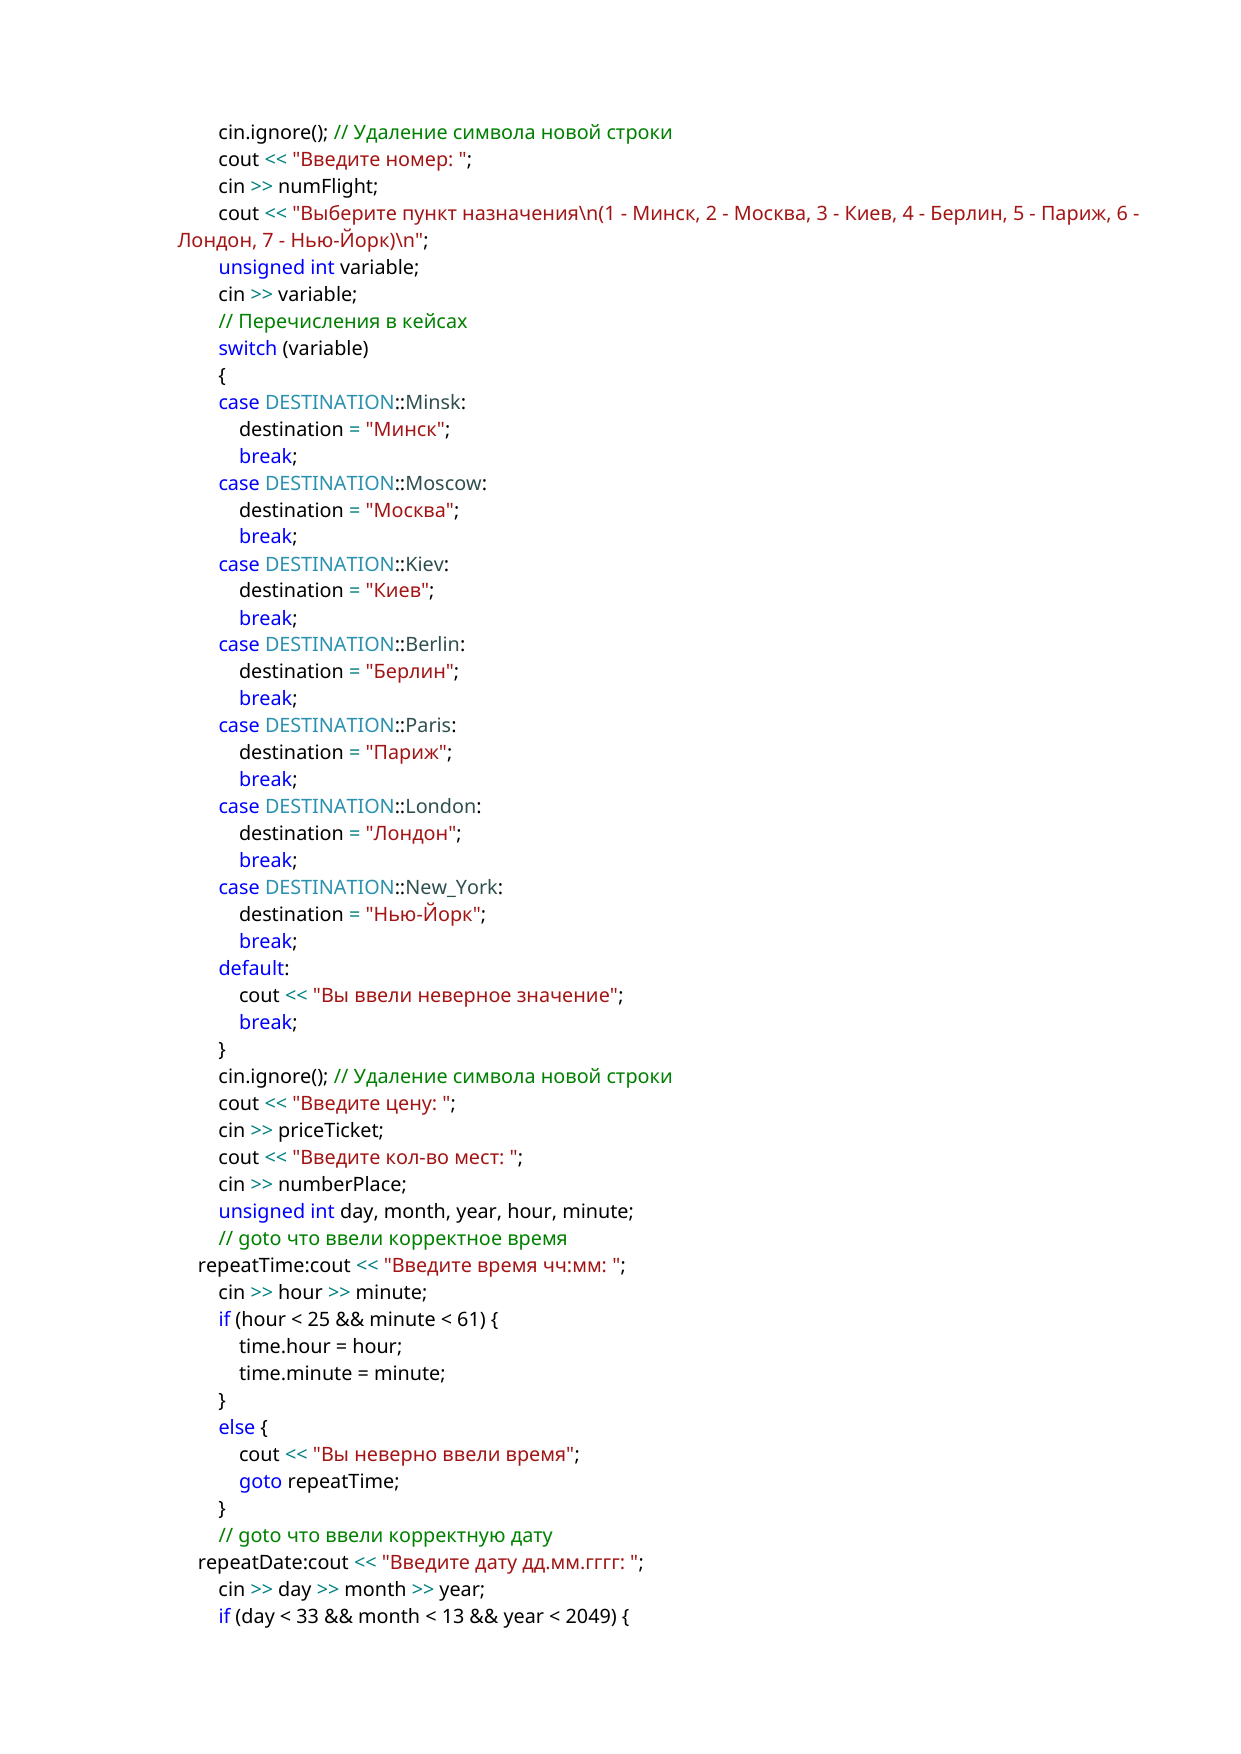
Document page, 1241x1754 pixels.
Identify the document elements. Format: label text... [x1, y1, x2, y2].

text case DESTINATION::Kiev: [177, 550, 1152, 577]
text time.hour = hour; [177, 1332, 1152, 1359]
text default: [177, 954, 1152, 981]
text cout << "Вы неверно ввели время"; [177, 1440, 1152, 1467]
text cin >> numFlight; [177, 172, 1152, 199]
text destination = "Берлин"; [177, 658, 1152, 685]
text cin >> hour >> minute; [177, 1278, 1152, 1305]
text break; [177, 1008, 1152, 1035]
text break; [177, 847, 1152, 873]
text break; [177, 685, 1152, 712]
text cin >> variable; [177, 280, 1152, 307]
text cout << "Введите кол-во мест: "; [177, 1143, 1152, 1170]
text case DESTINATION::Minsk: [177, 388, 1152, 415]
text } [177, 1386, 1152, 1413]
text destination = "Минск"; [177, 415, 1152, 442]
text cout << "Введите номер: "; [177, 145, 1152, 172]
text destination = "Париж"; [177, 739, 1152, 766]
text cout << "Введите цену: "; [177, 1089, 1152, 1116]
text case DESTINATION::London: [177, 793, 1152, 819]
text if (day < 33 && month < 13 && year < 2049) { [177, 1602, 1152, 1629]
text repeatTime:cout << "Введите время чч:мм: "; [177, 1251, 1152, 1278]
text { [177, 361, 1152, 388]
text unsigned int variable; [177, 253, 1152, 280]
text case DESTINATION::New_York: [177, 873, 1152, 901]
text case DESTINATION::Moscow: [177, 469, 1152, 496]
text case DESTINATION::Berlin: [177, 631, 1152, 658]
text repeatDate:cout << "Введите дату дд.мм.гггг: "; [177, 1548, 1152, 1575]
text cin.ignore(); // Удаление символа новой строки [177, 118, 1152, 145]
text unsigned int day, month, year, hour, minute; [177, 1197, 1152, 1224]
text cout << "Выберите пункт назначения\n(1 - Минск, 2 - Москва, 3 - Киев, 4 - Берлин, 5 - Париж, 6 - Лондон, 7 - Нью-Йорк)\n"; [177, 199, 1152, 253]
text switch (variable) [177, 334, 1152, 361]
text destination = "Нью-Йорк"; [177, 901, 1152, 927]
text cin.ignore(); // Удаление символа новой строки [177, 1062, 1152, 1089]
text break; [177, 604, 1152, 631]
text case DESTINATION::Paris: [177, 712, 1152, 739]
text destination = "Лондон"; [177, 819, 1152, 847]
text cout << "Вы ввели неверное значение"; [177, 981, 1152, 1008]
text break; [177, 766, 1152, 793]
text // goto что ввели корректную дату [177, 1521, 1152, 1548]
text destination = "Киев"; [177, 577, 1152, 604]
text goto repeatTime; [177, 1467, 1152, 1494]
text else { [177, 1413, 1152, 1440]
text break; [177, 927, 1152, 954]
text // Перечисления в кейсах [177, 307, 1152, 334]
text } [177, 1035, 1152, 1062]
text cin >> day >> month >> year; [177, 1575, 1152, 1602]
text destination = "Москва"; [177, 496, 1152, 523]
text // goto что ввели корректное время [177, 1224, 1152, 1251]
text if (hour < 25 && minute < 61) { [177, 1305, 1152, 1332]
text } [177, 1494, 1152, 1521]
text break; [177, 523, 1152, 550]
text cin >> numberPlace; [177, 1170, 1152, 1197]
text break; [177, 442, 1152, 469]
text time.minute = minute; [177, 1359, 1152, 1386]
text cin >> priceTicket; [177, 1116, 1152, 1143]
